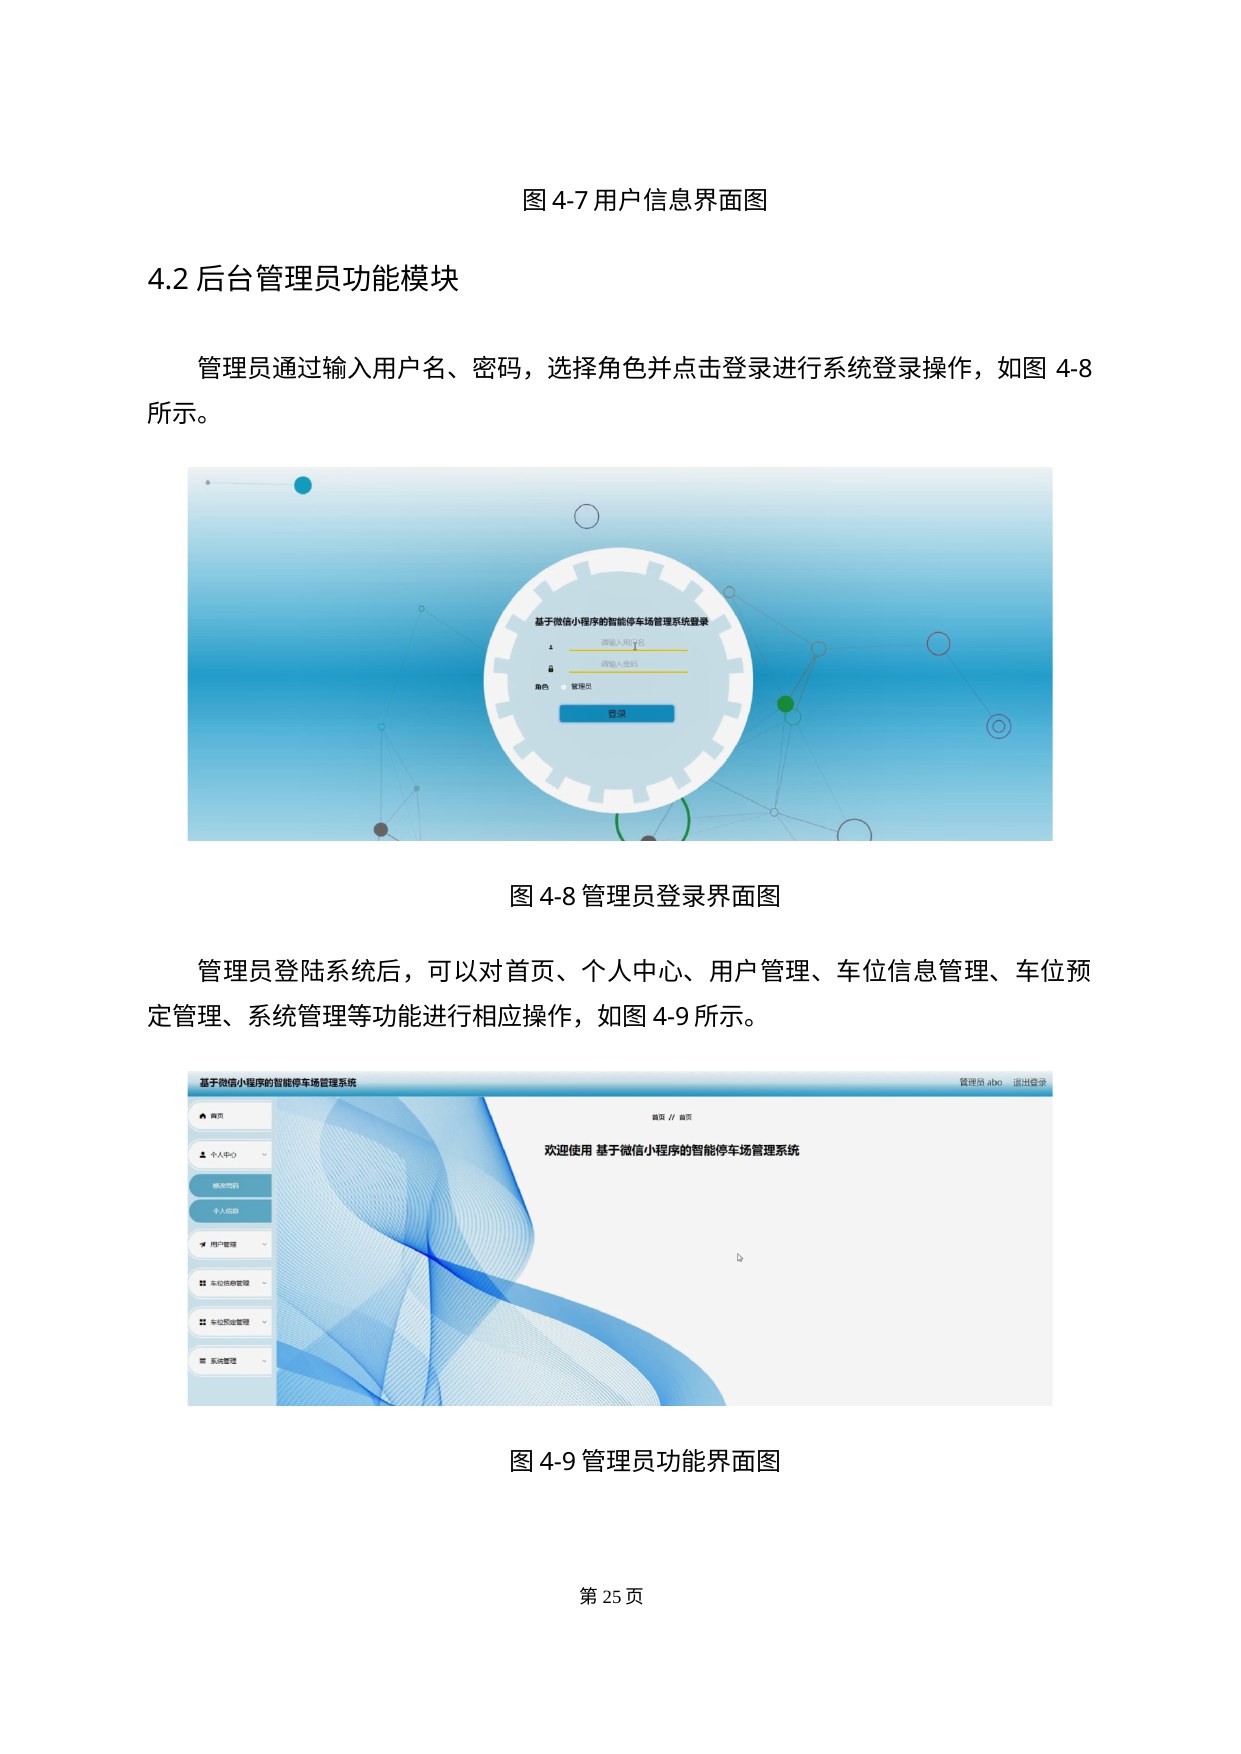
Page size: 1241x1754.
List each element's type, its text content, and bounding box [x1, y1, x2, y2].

text 图4-8管理员登录界面图 [148, 877, 1092, 913]
picture [187, 467, 1053, 841]
text 管理员登陆系统后，可以对首页、个人中心、用户管理、车位信息管理、车位预定管理、系统管理等功能进行相应操作，如图4-9所示。 [148, 951, 1092, 1033]
text 管理员通过输入用户名、密码，选择角色并点击登录进行系统登录操作，如图4-8所示。 [148, 348, 1092, 429]
subtitle 4.2 后台管理员功能模块 [148, 255, 1092, 298]
text 图4-7用户信息界面图 [148, 181, 1092, 217]
picture [187, 1071, 1053, 1406]
text 图4-9管理员功能界面图 [148, 1441, 1092, 1478]
